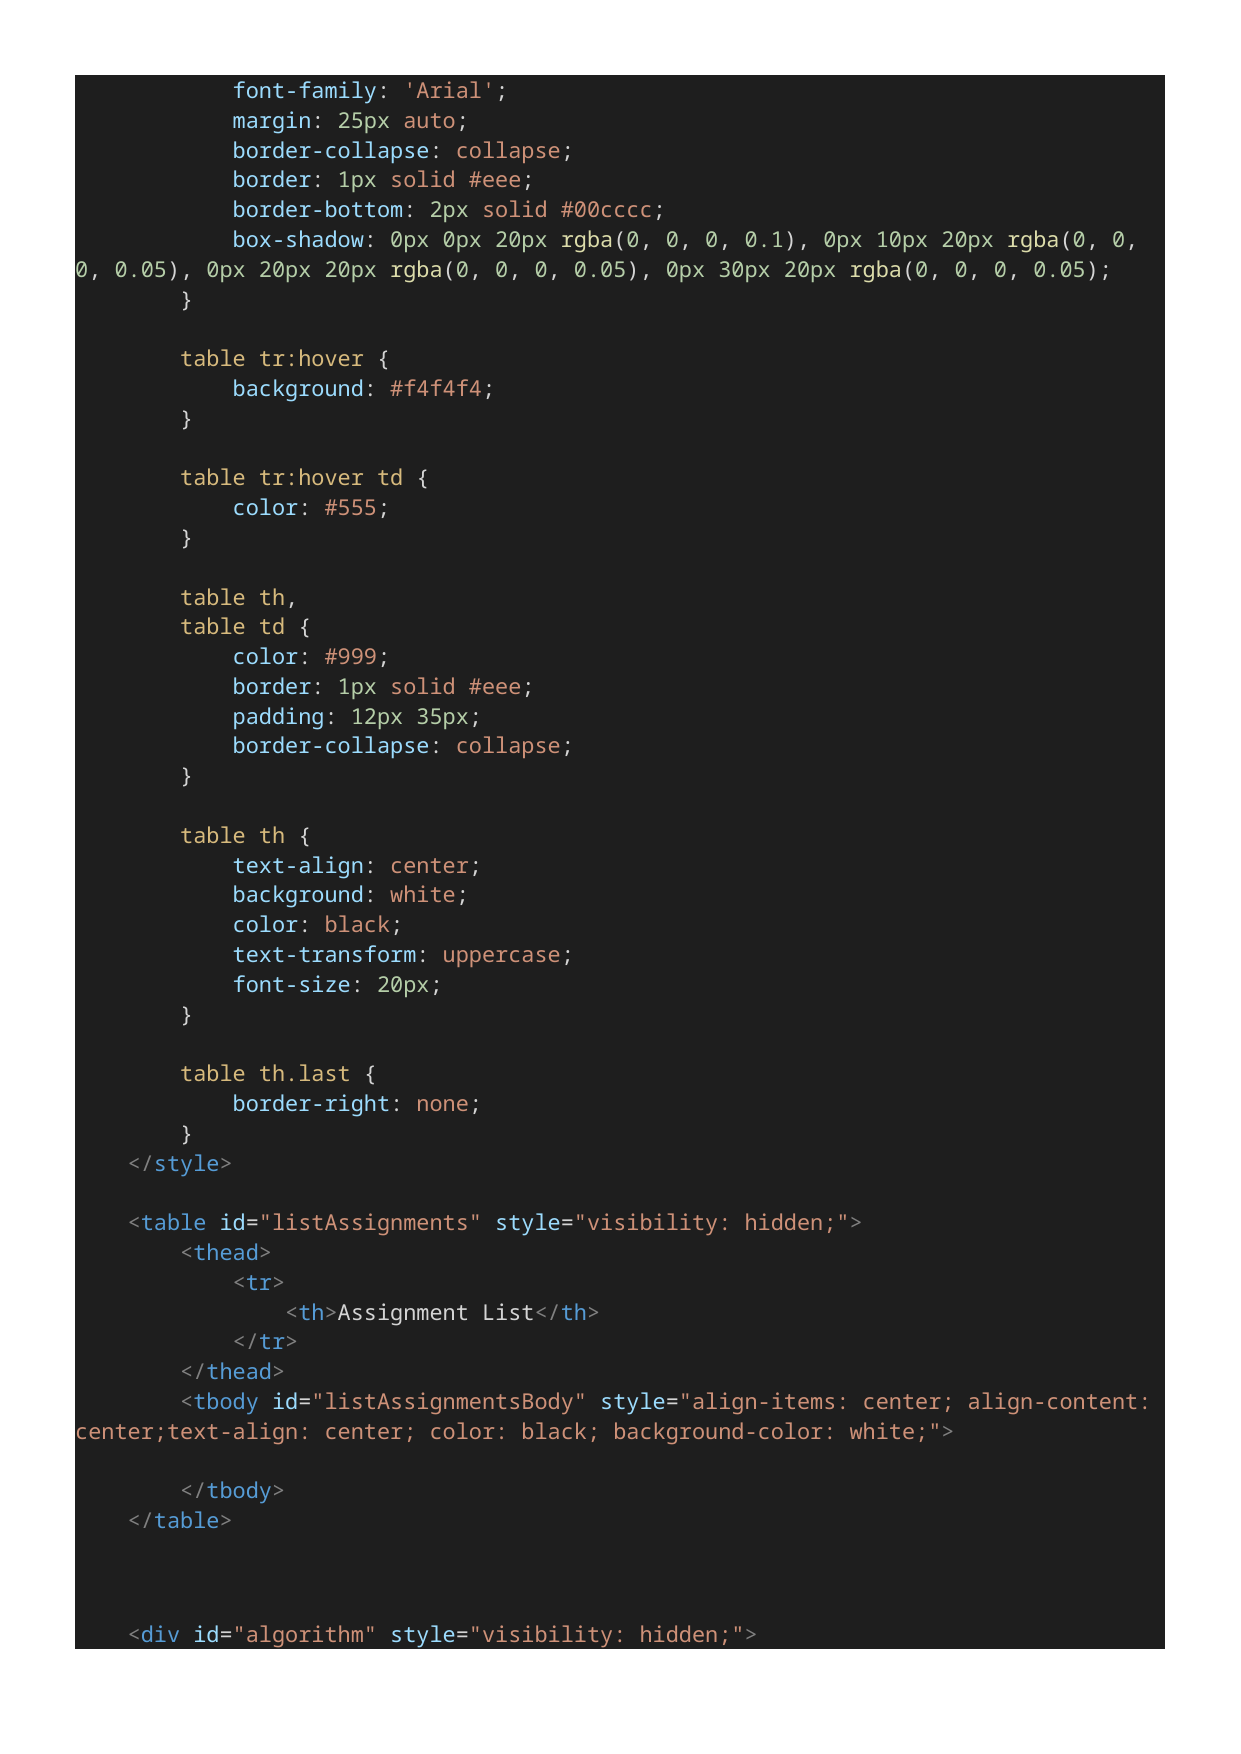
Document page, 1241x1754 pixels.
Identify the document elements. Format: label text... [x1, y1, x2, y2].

text </tbody> [75, 1475, 1165, 1505]
text <table id="listAssignments" style="visibility: hidden;"> [75, 1207, 1165, 1237]
text } [75, 998, 1165, 1028]
text border-collapse: collapse; [75, 134, 1165, 164]
text border-collapse: collapse; [75, 730, 1165, 760]
text </table> [75, 1505, 1165, 1535]
text <div id="algorithm" style="visibility: hidden;"> [75, 1619, 1165, 1649]
text </tr> [75, 1326, 1165, 1356]
text table tr:hover td { [75, 462, 1165, 492]
text border-right: none; [75, 1088, 1165, 1118]
text } [75, 403, 1165, 432]
text color: black; [75, 909, 1165, 939]
text table th, [75, 581, 1165, 611]
text <tr> [75, 1267, 1165, 1296]
text } [75, 283, 1165, 313]
text <tbody id="listAssignmentsBody" style="align-items: center; align-content: center;text-align: center; color: black; background-color: white;"> [75, 1386, 1165, 1445]
text margin: 25px auto; [75, 105, 1165, 134]
text table th { [75, 820, 1165, 849]
text border-bottom: 2px solid #00cccc; [75, 194, 1165, 224]
text <thead> [75, 1237, 1165, 1267]
text table tr:hover { [75, 343, 1165, 373]
text font-size: 20px; [75, 969, 1165, 998]
text </style> [75, 1147, 1165, 1177]
text font-family: 'Arial'; [75, 75, 1165, 105]
text table th.last { [75, 1058, 1165, 1088]
text <th>Assignment List</th> [75, 1296, 1165, 1326]
text border: 1px solid #eee; [75, 164, 1165, 194]
text </thead> [75, 1356, 1165, 1386]
text text-align: center; [75, 849, 1165, 879]
text background: white; [75, 879, 1165, 909]
text box-shadow: 0px 0px 20px rgba(0, 0, 0, 0.1), 0px 10px 20px rgba(0, 0, 0, 0.05), 0px 20px 20px rgba(0, 0, 0, 0.05), 0px 30px 20px rgba(0, 0, 0, 0.05); [75, 224, 1165, 283]
text } [75, 1118, 1165, 1147]
text text-transform: uppercase; [75, 939, 1165, 969]
text color: #555; [75, 492, 1165, 522]
text border: 1px solid #eee; [75, 671, 1165, 701]
text color: #999; [75, 641, 1165, 671]
text } [75, 760, 1165, 790]
text table td { [75, 611, 1165, 641]
text padding: 12px 35px; [75, 701, 1165, 730]
text background: #f4f4f4; [75, 373, 1165, 403]
text } [75, 522, 1165, 552]
